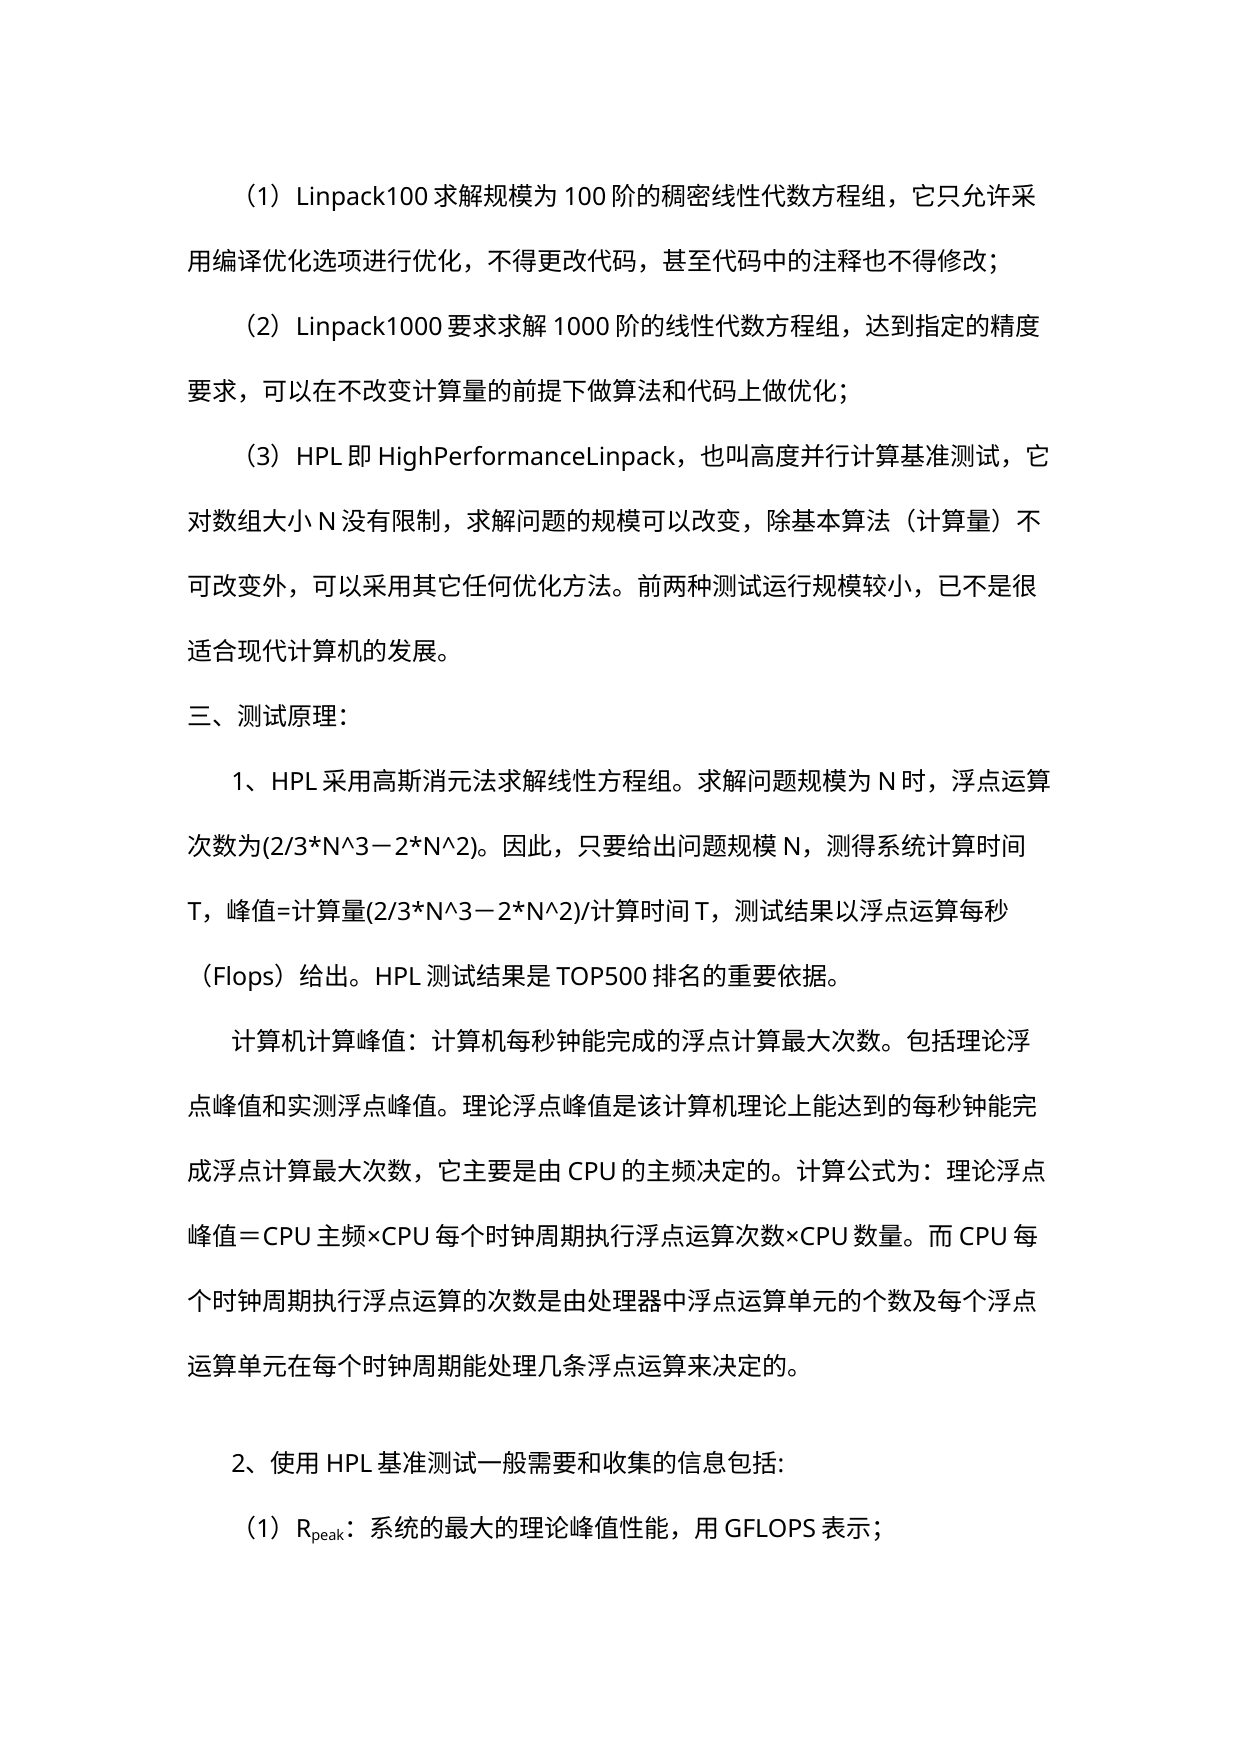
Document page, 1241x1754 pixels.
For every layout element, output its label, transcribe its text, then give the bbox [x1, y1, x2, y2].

list （2）Linpack1000要求求解1000阶的线性代数方程组，达到指定的精度要求，可以在不改变计算量的前提下做算法和代码上做优化； [187, 292, 1053, 422]
list 2、使用HPL基准测试一般需要和收集的信息包括: [187, 1429, 1053, 1494]
list （3）HPL即HighPerformanceLinpack，也叫高度并行计算基准测试，它对数组大小N没有限制，求解问题的规模可以改变，除基本算法（计算量）不可改变外，可以采用其它任何优化方法。前两种测试运行规模较小，已不是很适合现代计算机的发展。 [187, 422, 1053, 682]
list （1）Rpeak：系统的最大的理论峰值性能，用GFLOPS表示； [187, 1494, 1053, 1559]
list 计算机计算峰值：计算机每秒钟能完成的浮点计算最大次数。包括理论浮点峰值和实测浮点峰值。理论浮点峰值是该计算机理论上能达到的每秒钟能完成浮点计算最大次数，它主要是由CPU的主频决定的。计算公式为：理论浮点峰值＝CPU主频×CPU每个时钟周期执行浮点运算次数×CPU数量。而CPU每个时钟周期执行浮点运算的次数是由处理器中浮点运算单元的个数及每个浮点运算单元在每个时钟周期能处理几条浮点运算来决定的。 [187, 1007, 1053, 1397]
list 三、测试原理： [187, 682, 1053, 747]
list 1、HPL采用高斯消元法求解线性方程组。求解问题规模为N时，浮点运算次数为(2/3*N^3－2*N^2)。因此，只要给出问题规模N，测得系统计算时间T，峰值=计算量(2/3*N^3－2*N^2)/计算时间T，测试结果以浮点运算每秒（Flops）给出。HPL测试结果是TOP500排名的重要依据。 [187, 747, 1053, 1007]
list （1）Linpack100求解规模为100阶的稠密线性代数方程组，它只允许采用编译优化选项进行优化，不得更改代码，甚至代码中的注释也不得修改； [187, 162, 1053, 292]
